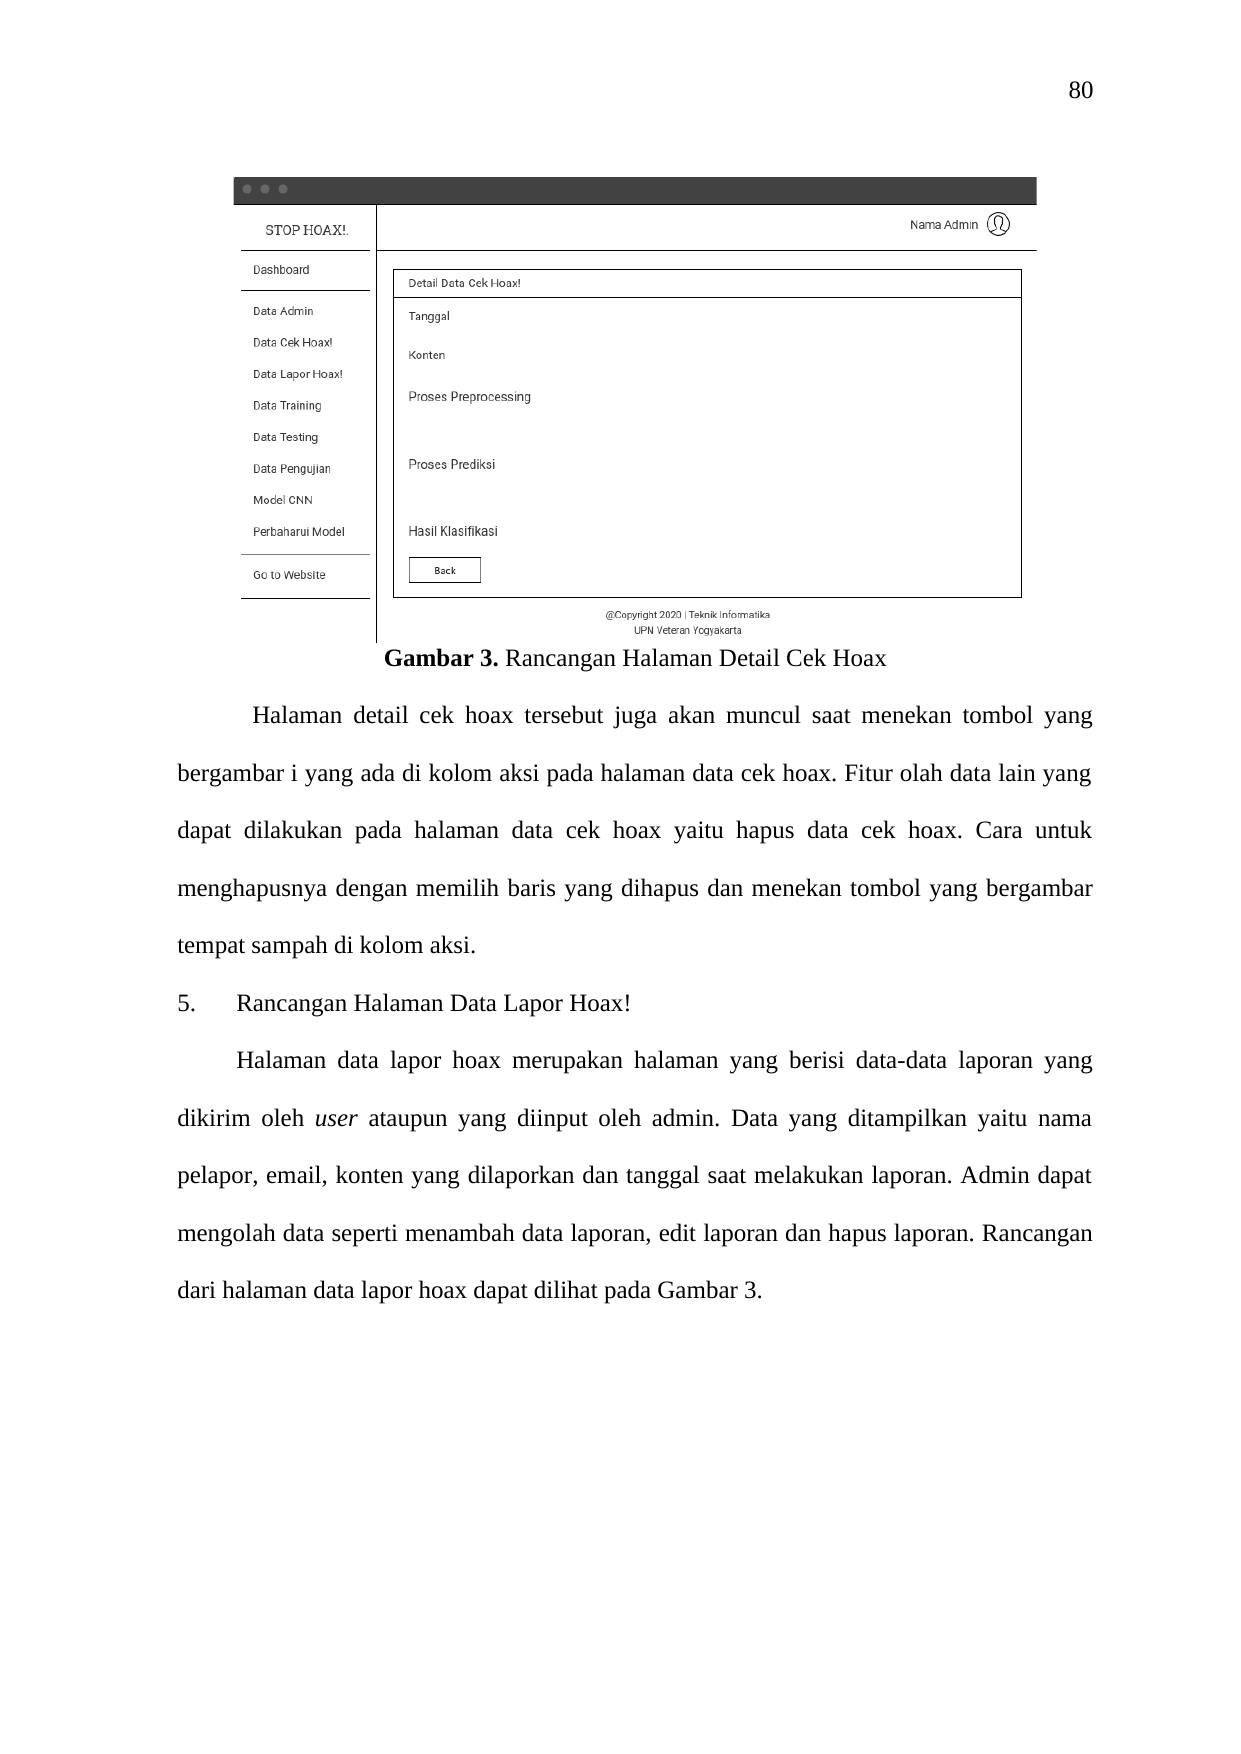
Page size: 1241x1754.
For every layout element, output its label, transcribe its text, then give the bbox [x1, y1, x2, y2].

list Rancangan Halaman Data Lapor Hoax! [177, 988, 1093, 1016]
list Gambar 3. Rancangan Halaman Detail Cek Hoax [177, 643, 1093, 671]
text Halaman data lapor hoax merupakan halaman yang berisi data-data laporan yang dikirim oleh user ataupun yang diinput oleh admin. Data yang ditampilkan yaitu nama pelapor, email, konten yang dilaporkan dan tanggal saat melakukan laporan. Admin dapat mengolah data seperti menambah data laporan, edit laporan dan hapus laporan. Rancangan dari halaman data lapor hoax dapat dilihat pada Gambar 3. [177, 1045, 1093, 1304]
list Halaman detail cek hoax tersebut juga akan muncul saat menekan tombol yang bergambar i yang ada di kolom aksi pada halaman data cek hoax. Fitur olah data lain yang dapat dilakukan pada halaman data cek hoax yaitu hapus data cek hoax. Cara untuk menghapusnya dengan memilih baris yang dihapus dan menekan tombol yang bergambar tempat sampah di kolom aksi. [177, 700, 1093, 959]
picture [233, 177, 1037, 643]
